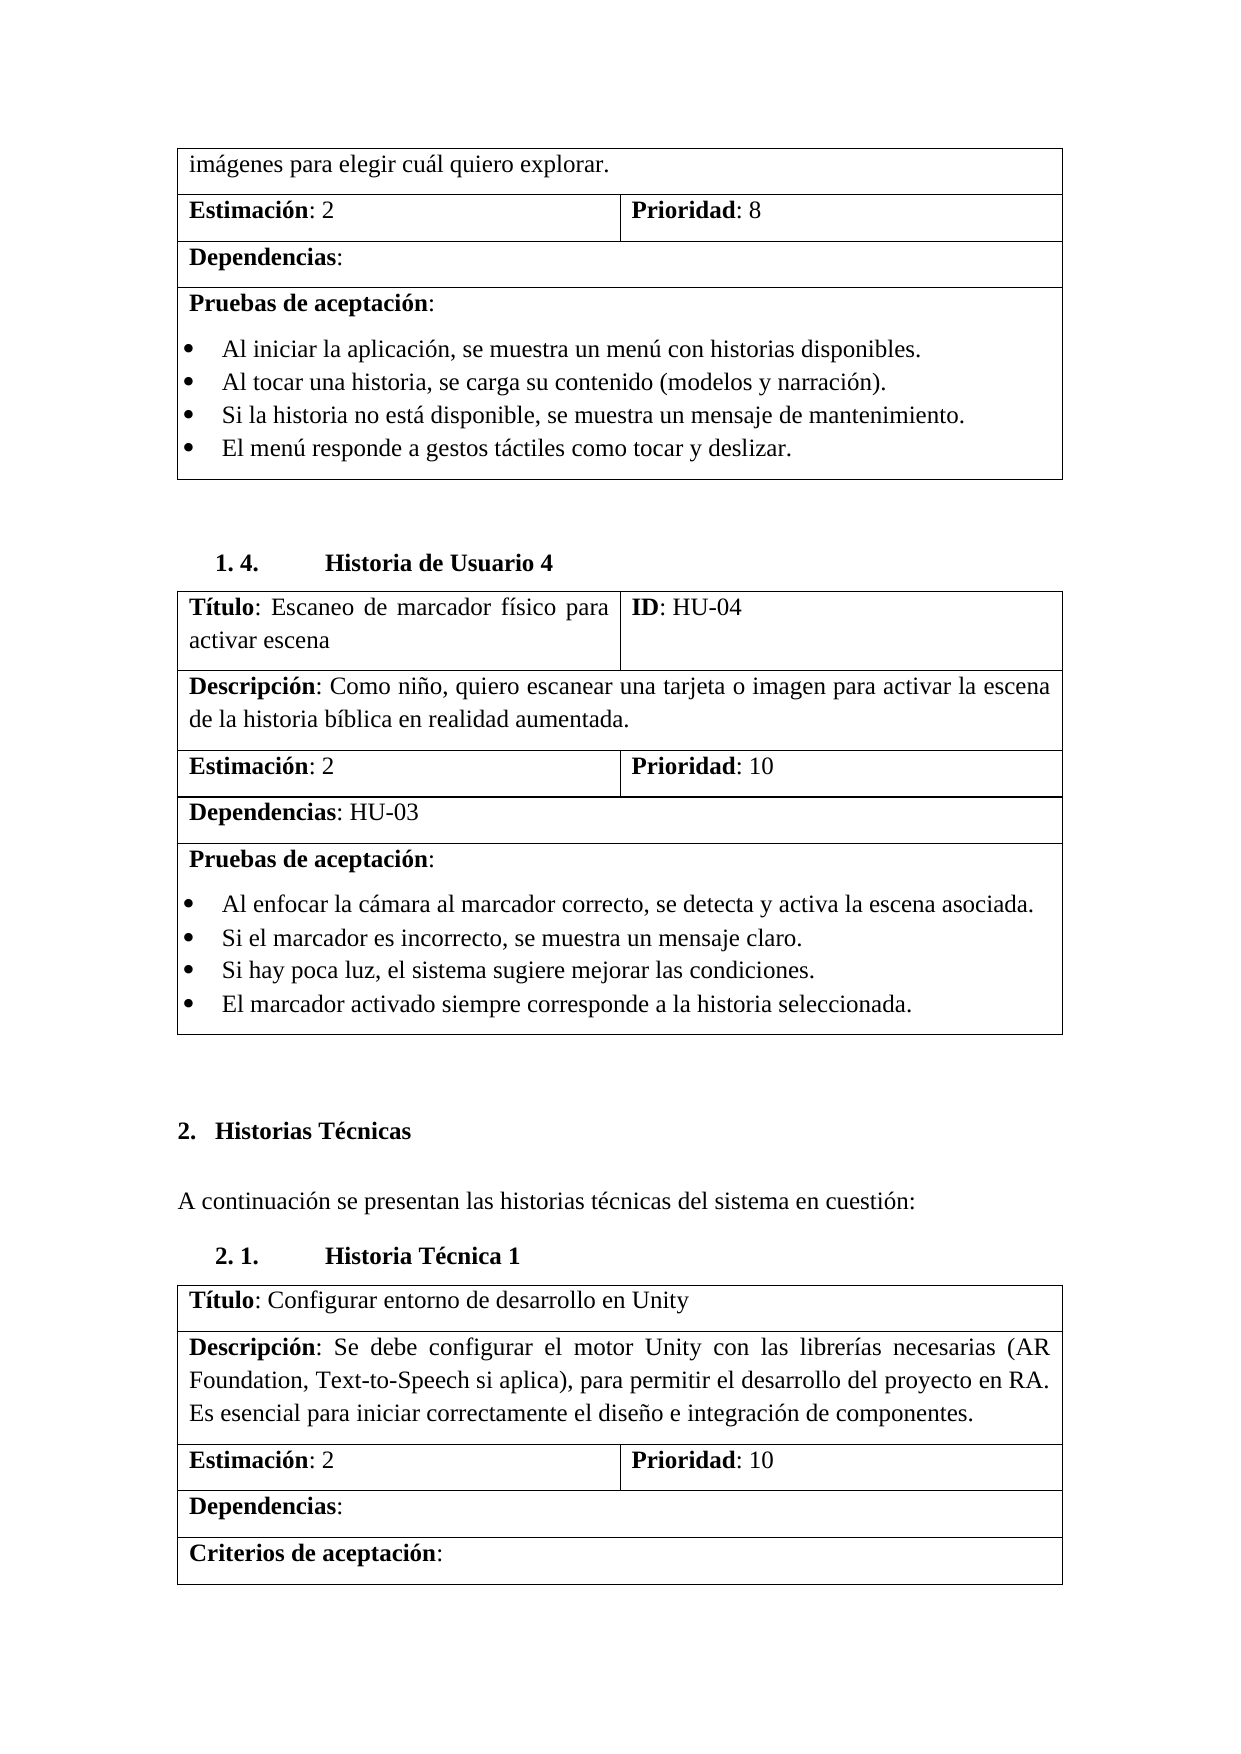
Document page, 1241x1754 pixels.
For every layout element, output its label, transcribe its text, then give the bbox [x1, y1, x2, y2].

table_cell Pruebas de aceptación: Al iniciar la aplicación, se muestra un menú con historias disponibles. Al tocar una historia, se carga su contenido (modelos y narración). Si la historia no está disponible, se muestra un mensaje de mantenimiento. El menú responde a gestos táctiles como tocar y deslizar. [178, 288, 1062, 478]
subtitle Historia Técnica 1 [215, 1241, 1063, 1270]
subtitle Historia de Usuario 4 [215, 548, 1063, 576]
table_cell Pruebas de aceptación: Al enfocar la cámara al marcador correcto, se detecta y activa la escena asociada. Si el marcador es incorrecto, se muestra un mensaje claro. Si hay poca luz, el sistema sugiere mejorar las condiciones. El marcador activado siempre corresponde a la historia seleccionada. [178, 844, 1062, 1034]
table_header ID: HU-04 [621, 592, 1062, 670]
table_cell Dependencias: [178, 1491, 1062, 1537]
table_cell Dependencias: HU-03 [178, 798, 1062, 843]
table_cell Dependencias: [178, 242, 1062, 287]
table_cell Prioridad: 10 [621, 751, 1062, 796]
table_cell Prioridad: 8 [621, 195, 1062, 241]
table_cell Descripción: Como niño, quiero escanear una tarjeta o imagen para activar la escena de la historia bíblica en realidad aumentada. [178, 671, 1062, 750]
text A continuación se presentan las historias técnicas del sistema en cuestión: [177, 1186, 1063, 1214]
table_cell Estimación: 2 [178, 751, 620, 796]
table_header Título: Configurar entorno de desarrollo en Unity [178, 1286, 1062, 1331]
table_cell Estimación: 2 [178, 195, 620, 241]
table_cell Prioridad: 10 [621, 1445, 1062, 1490]
table_header Título: Escaneo de marcador físico para activar escena [178, 592, 620, 670]
subtitle Historias Técnicas [177, 1116, 1063, 1144]
table_cell Descripción: Como niño, quiero seleccionar una historia bíblica desde un menú con imágenes para elegir cuál quiero explorar. [178, 149, 1062, 194]
table_cell Estimación: 2 [178, 1445, 620, 1490]
